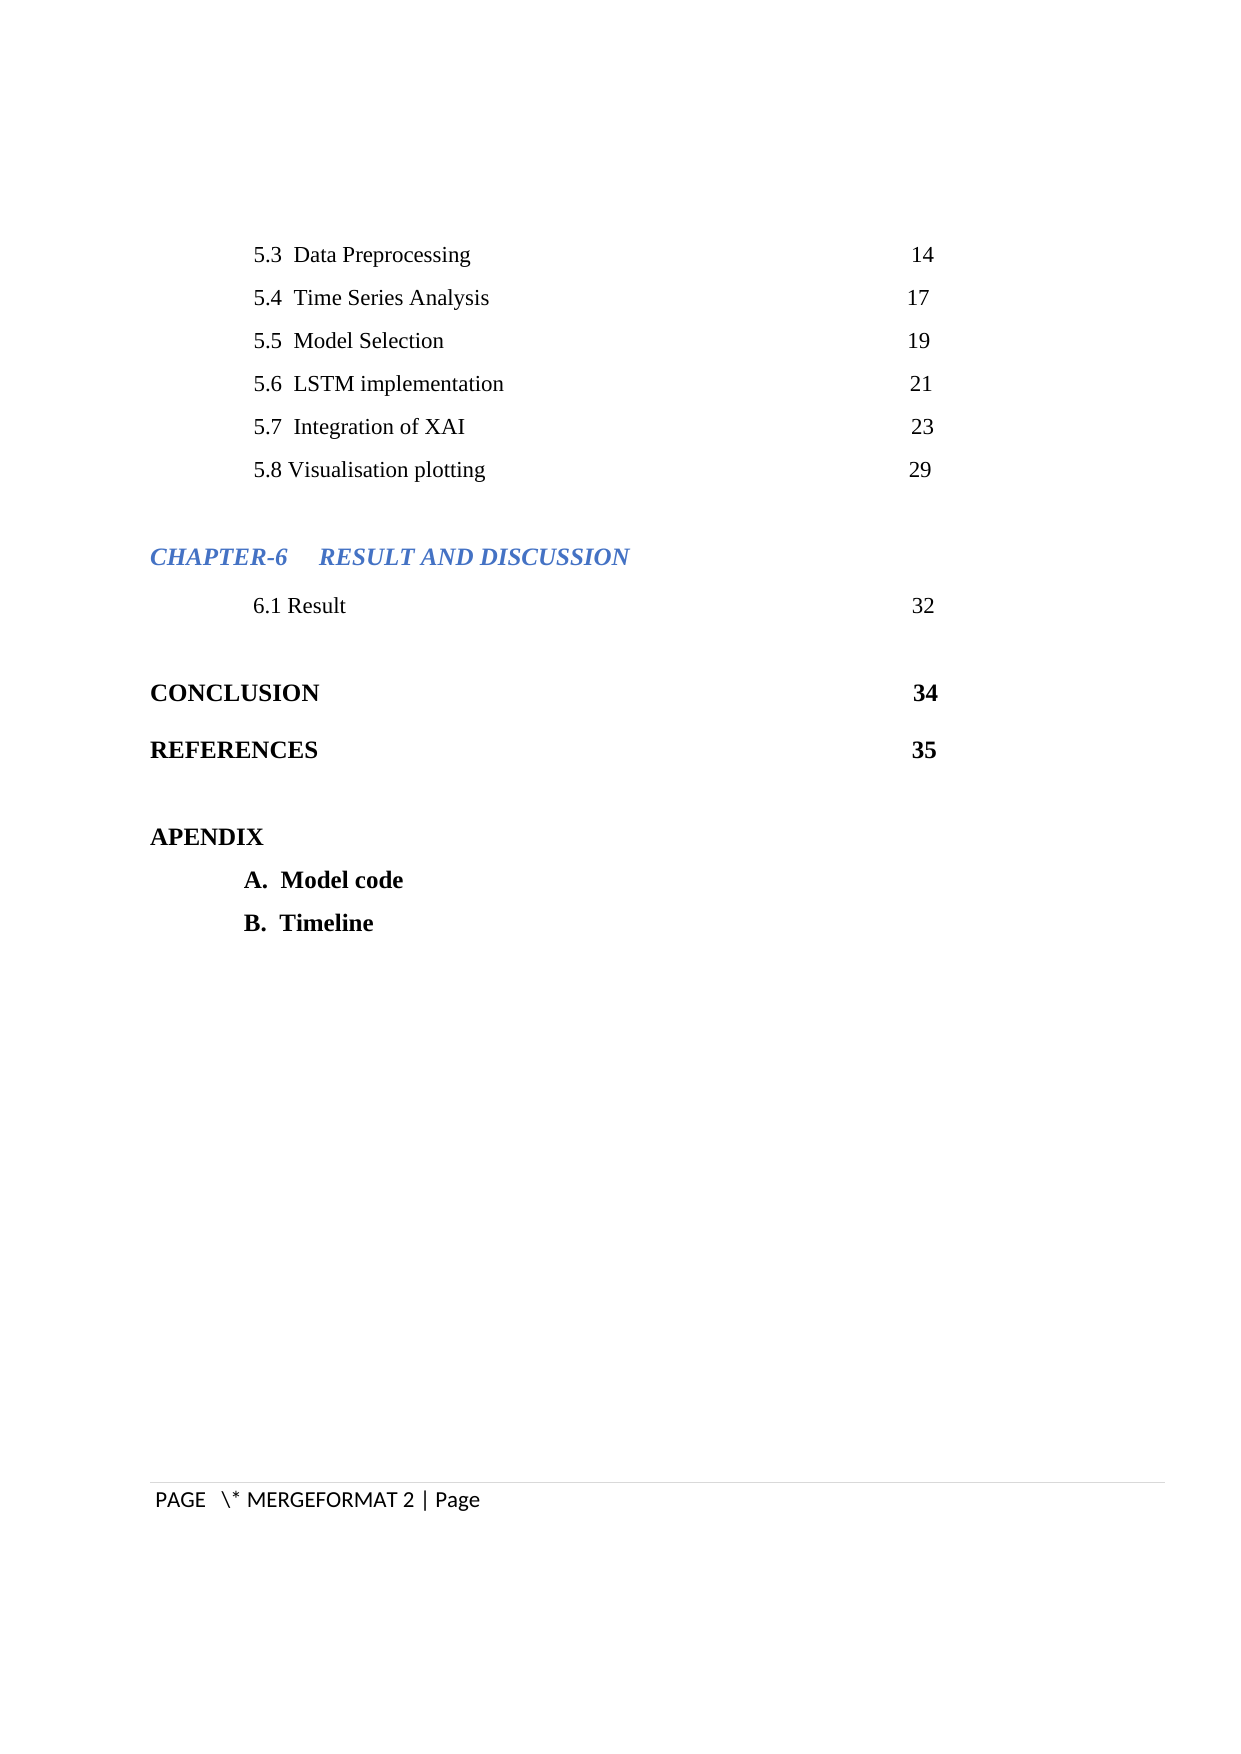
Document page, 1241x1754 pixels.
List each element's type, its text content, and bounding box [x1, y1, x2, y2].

text CHAPTER-6 RESULT AND DISCUSSION [150, 542, 1167, 571]
text B. Timeline [150, 908, 1167, 937]
text 5.5 Model Selection 19 [253, 327, 1165, 353]
text 5.8 Visualisation plotting 29 [253, 456, 1165, 482]
text CONCLUSION 34 [150, 678, 1167, 707]
text A. Model code [150, 865, 1167, 893]
text REFERENCES 35 [150, 735, 1167, 764]
text 5.7 Integration of XAI 23 [253, 413, 1165, 439]
text 6.1 Result 32 [150, 592, 1165, 618]
text 5.3 Data Preprocessing 14 [253, 241, 1165, 267]
text 5.4 Time Series Analysis 17 [253, 284, 1165, 310]
text APENDIX [150, 822, 1167, 850]
text 5.6 LSTM implementation 21 [253, 370, 1165, 396]
